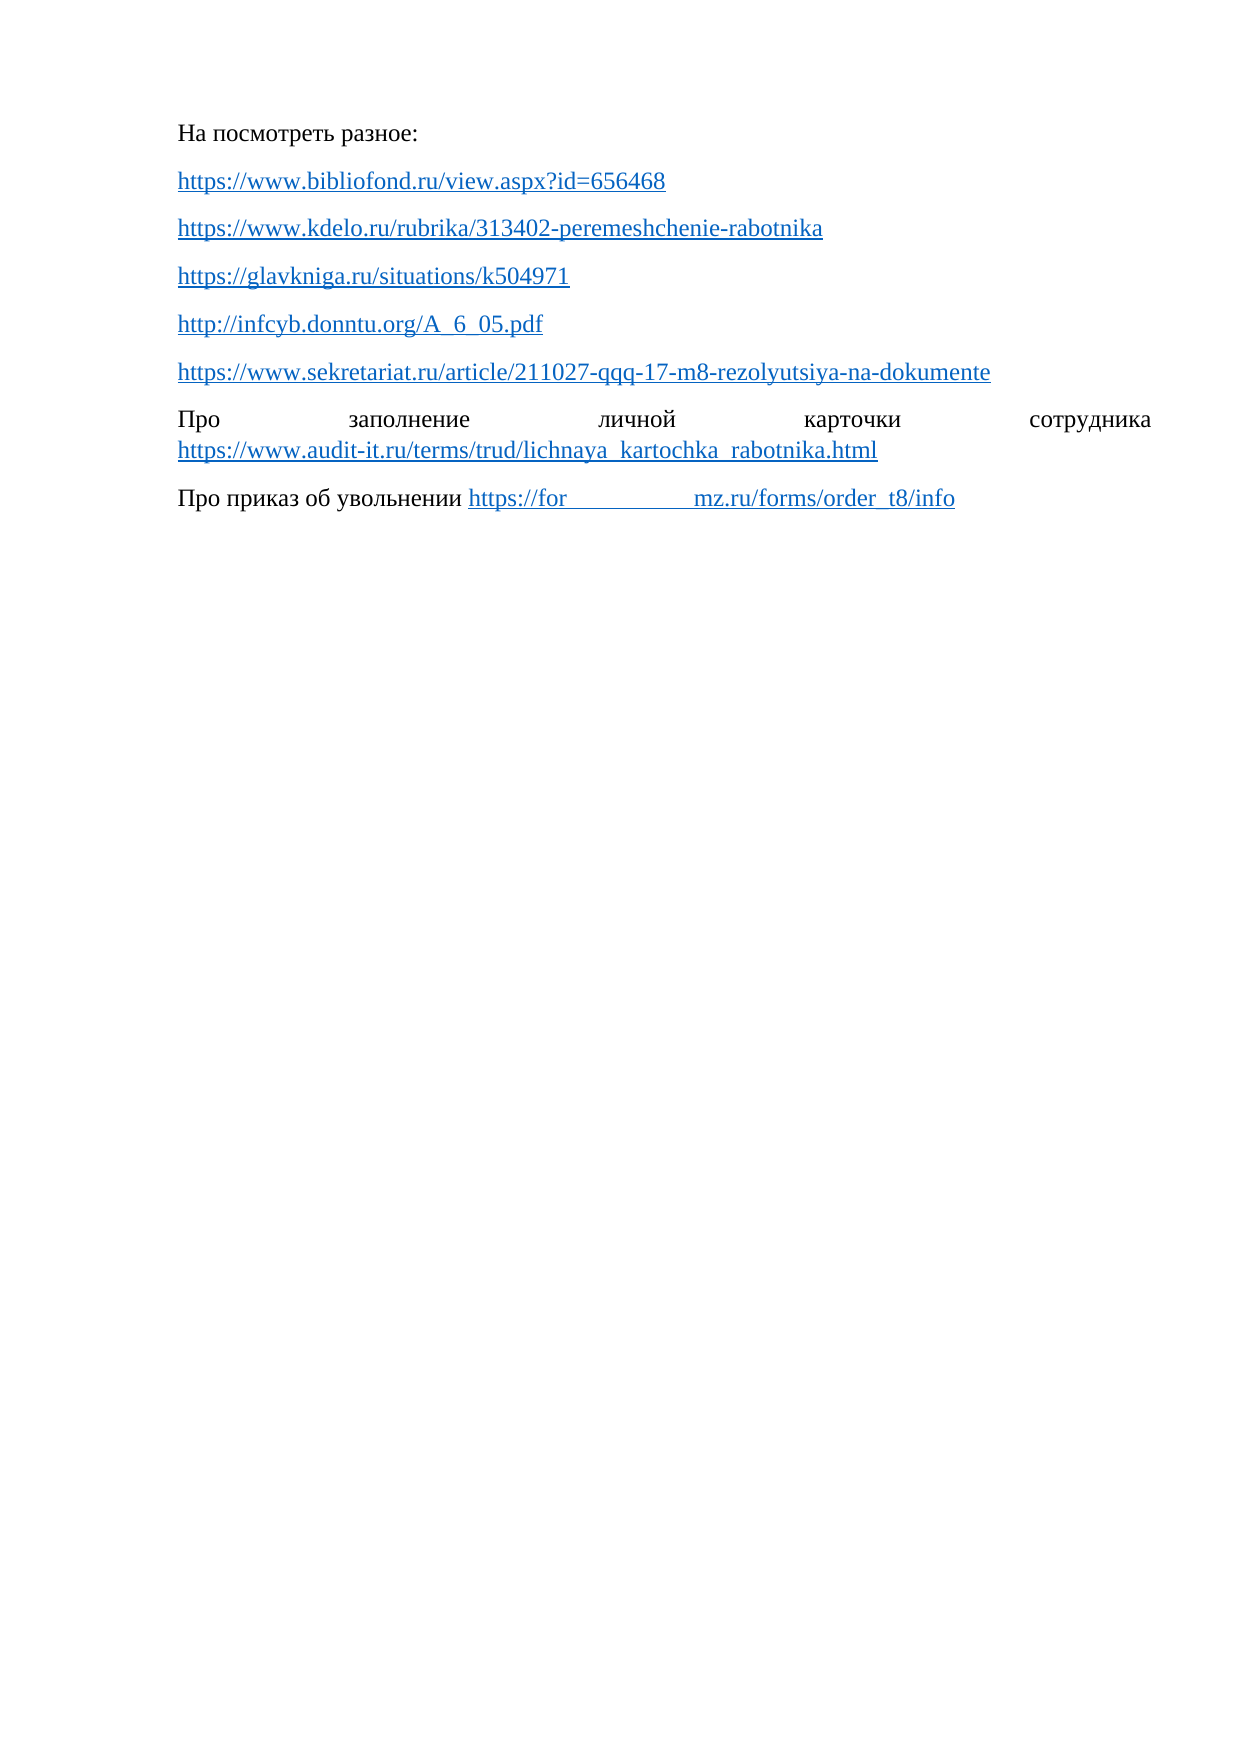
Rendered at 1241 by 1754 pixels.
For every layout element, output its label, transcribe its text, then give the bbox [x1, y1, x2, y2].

text На посмотреть разное: [177, 118, 1152, 147]
text Про заполнение личной карточки сотрудника https://www.audit-it.ru/terms/trud/lichnaya_kartochka_rabotnika.html [177, 404, 1152, 464]
text http://infcyb.donntu.org/A_6_05.pdf [177, 309, 1152, 338]
text https://www.bibliofond.ru/view.aspx?id=656468 [177, 166, 1152, 194]
text https://glavkniga.ru/situations/k504971 [177, 261, 1152, 290]
text https://www.kdelo.ru/rubrika/313402-peremeshchenie-rabotnika [177, 213, 1152, 242]
text https://www.sekretariat.ru/article/211027-qqq-17-m8-rezolyutsiya-na-dokumente [177, 357, 1152, 385]
text Про приказ об увольнении https://for mz.ru/forms/order_t8/info [177, 483, 1152, 512]
